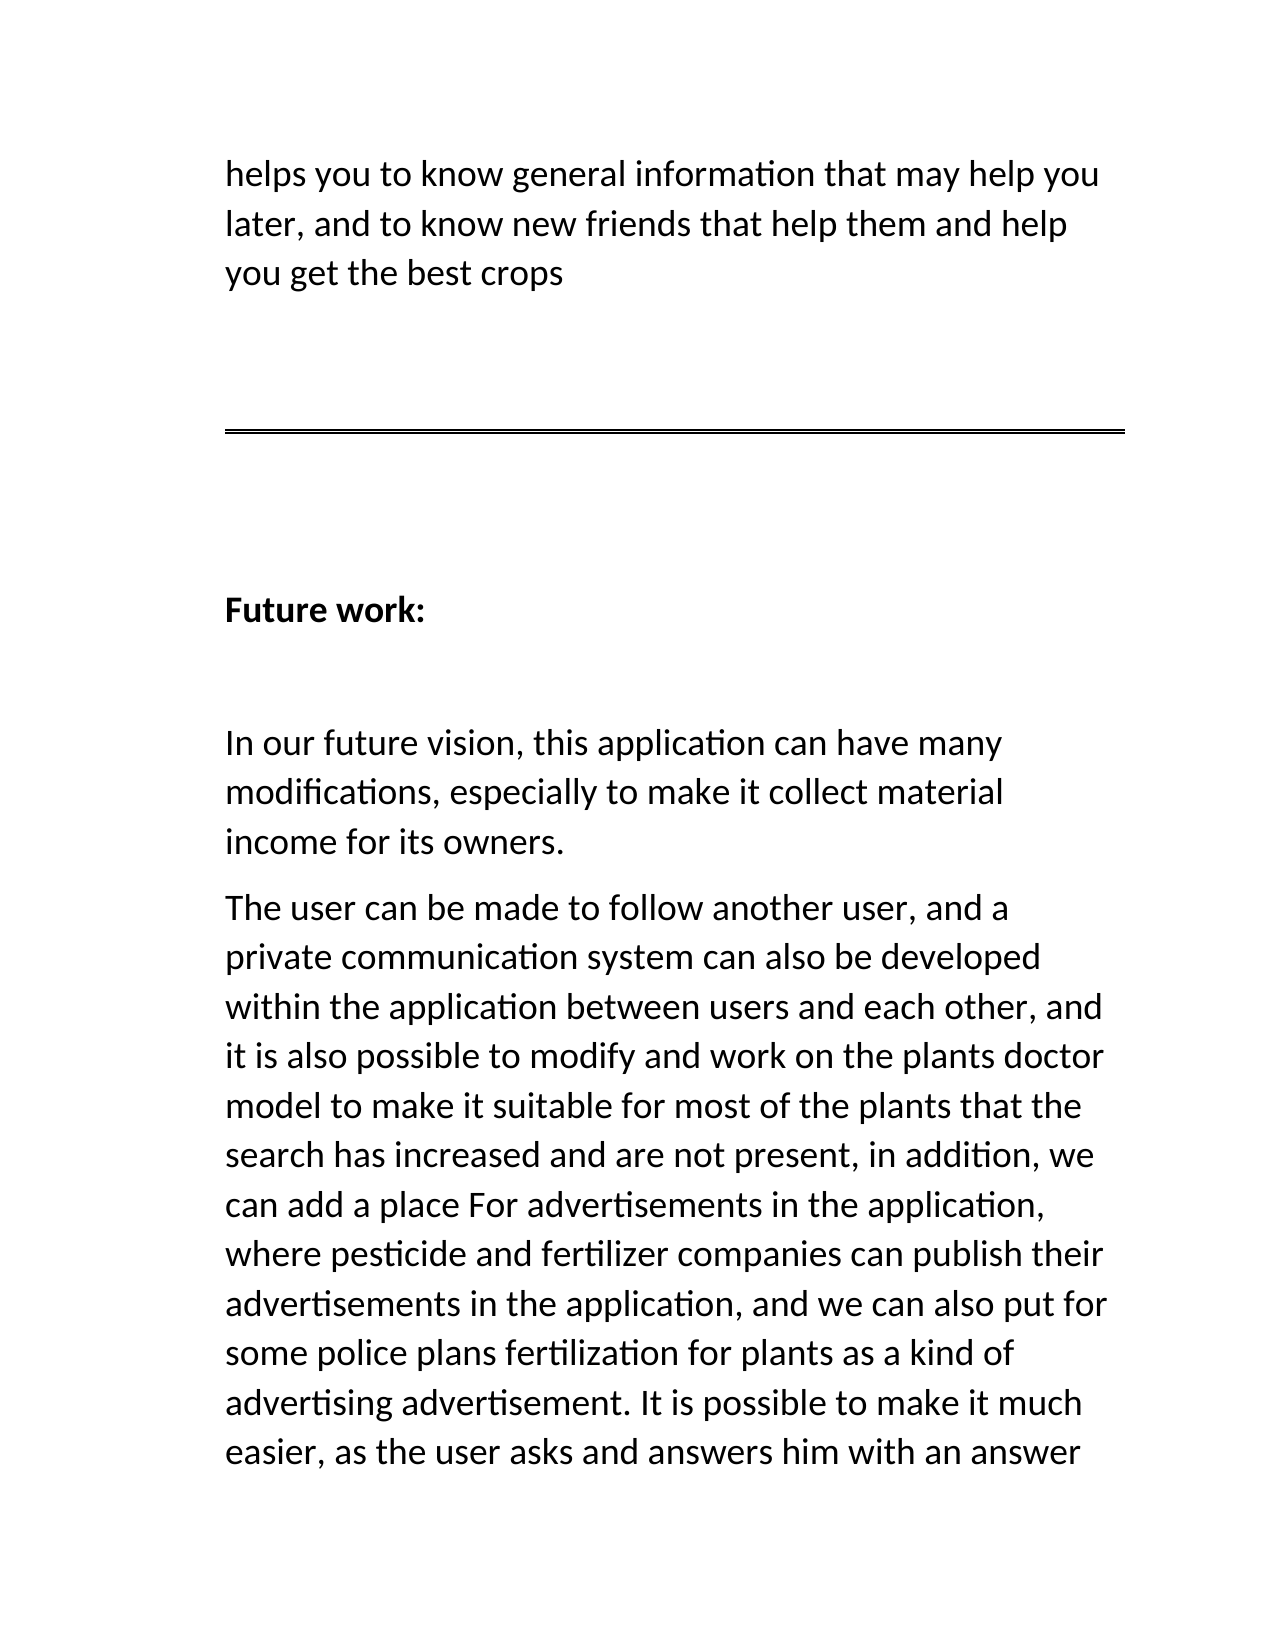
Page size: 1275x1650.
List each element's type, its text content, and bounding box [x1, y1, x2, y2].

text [225, 884, 1125, 1474]
text Future work: [225, 586, 1125, 632]
text In our future vision, this application can have many modifications, especially to make it collect material income for its owners. [225, 719, 1125, 863]
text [225, 150, 1125, 295]
